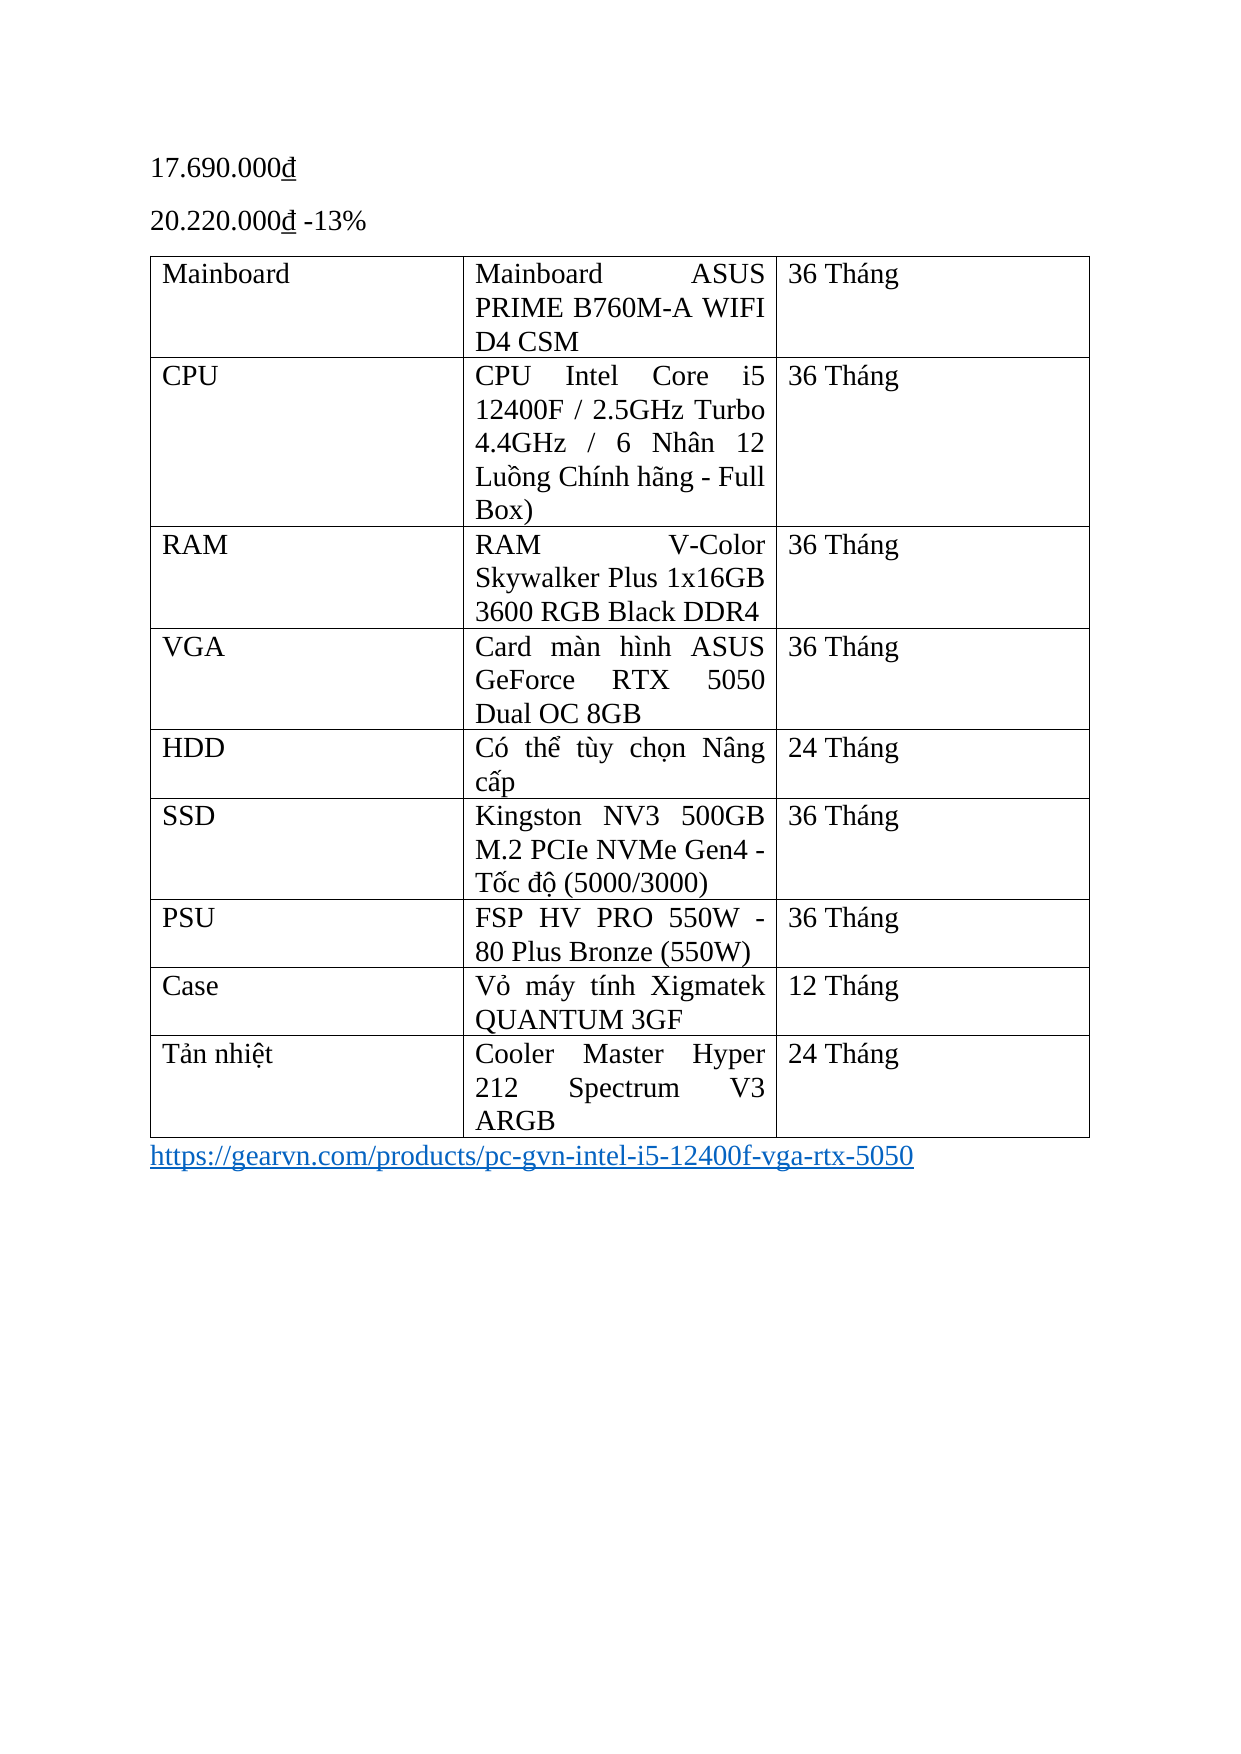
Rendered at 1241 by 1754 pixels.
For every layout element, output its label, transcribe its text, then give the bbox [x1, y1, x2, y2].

table_cell 36 Tháng [777, 358, 1089, 526]
text 17.690.000₫ [150, 150, 1090, 183]
table_cell RAM V-Color Skywalker Plus 1x16GB 3600 RGB Black DDR4 [464, 527, 776, 628]
table_cell Vỏ máy tính Xigmatek QUANTUM 3GF [464, 968, 776, 1035]
table_header Mainboard [151, 257, 463, 357]
table_cell CPU Intel Core i5 12400F / 2.5GHz Turbo 4.4GHz / 6 Nhân 12 Luồng Chính hãng - Full Box) [464, 358, 776, 526]
table_cell HDD [151, 730, 463, 797]
text https://gearvn.com/products/pc-gvn-intel-i5-12400f-vga-rtx-5050 [150, 1138, 1090, 1172]
text 20.220.000₫ -13% [150, 203, 1090, 236]
table_cell VGA [151, 629, 463, 729]
table_cell 36 Tháng [777, 900, 1089, 967]
table_cell 24 Tháng [777, 1036, 1089, 1137]
table_cell 36 Tháng [777, 799, 1089, 899]
table_cell FSP HV PRO 550W - 80 Plus Bronze (550W) [464, 900, 776, 967]
table_cell RAM [151, 527, 463, 628]
table_cell Có thể tùy chọn Nâng cấp [464, 730, 776, 797]
table_header 36 Tháng [777, 257, 1089, 357]
table_cell PSU [151, 900, 463, 967]
table_cell Case [151, 968, 463, 1035]
table_cell 24 Tháng [777, 730, 1089, 797]
table_cell Card màn hình ASUS GeForce RTX 5050 Dual OC 8GB [464, 629, 776, 729]
table_cell CPU [151, 358, 463, 526]
table_header Mainboard ASUS PRIME B760M-A WIFI D4 CSM [464, 257, 776, 357]
table_cell Tản nhiệt [151, 1036, 463, 1137]
table_cell Cooler Master Hyper 212 Spectrum V3 ARGB [464, 1036, 776, 1137]
table_cell Kingston NV3 500GB M.2 PCIe NVMe Gen4 - Tốc độ (5000/3000) [464, 799, 776, 899]
table_cell 36 Tháng [777, 629, 1089, 729]
table_cell SSD [151, 799, 463, 899]
table_cell 36 Tháng [777, 527, 1089, 628]
table_cell 12 Tháng [777, 968, 1089, 1035]
